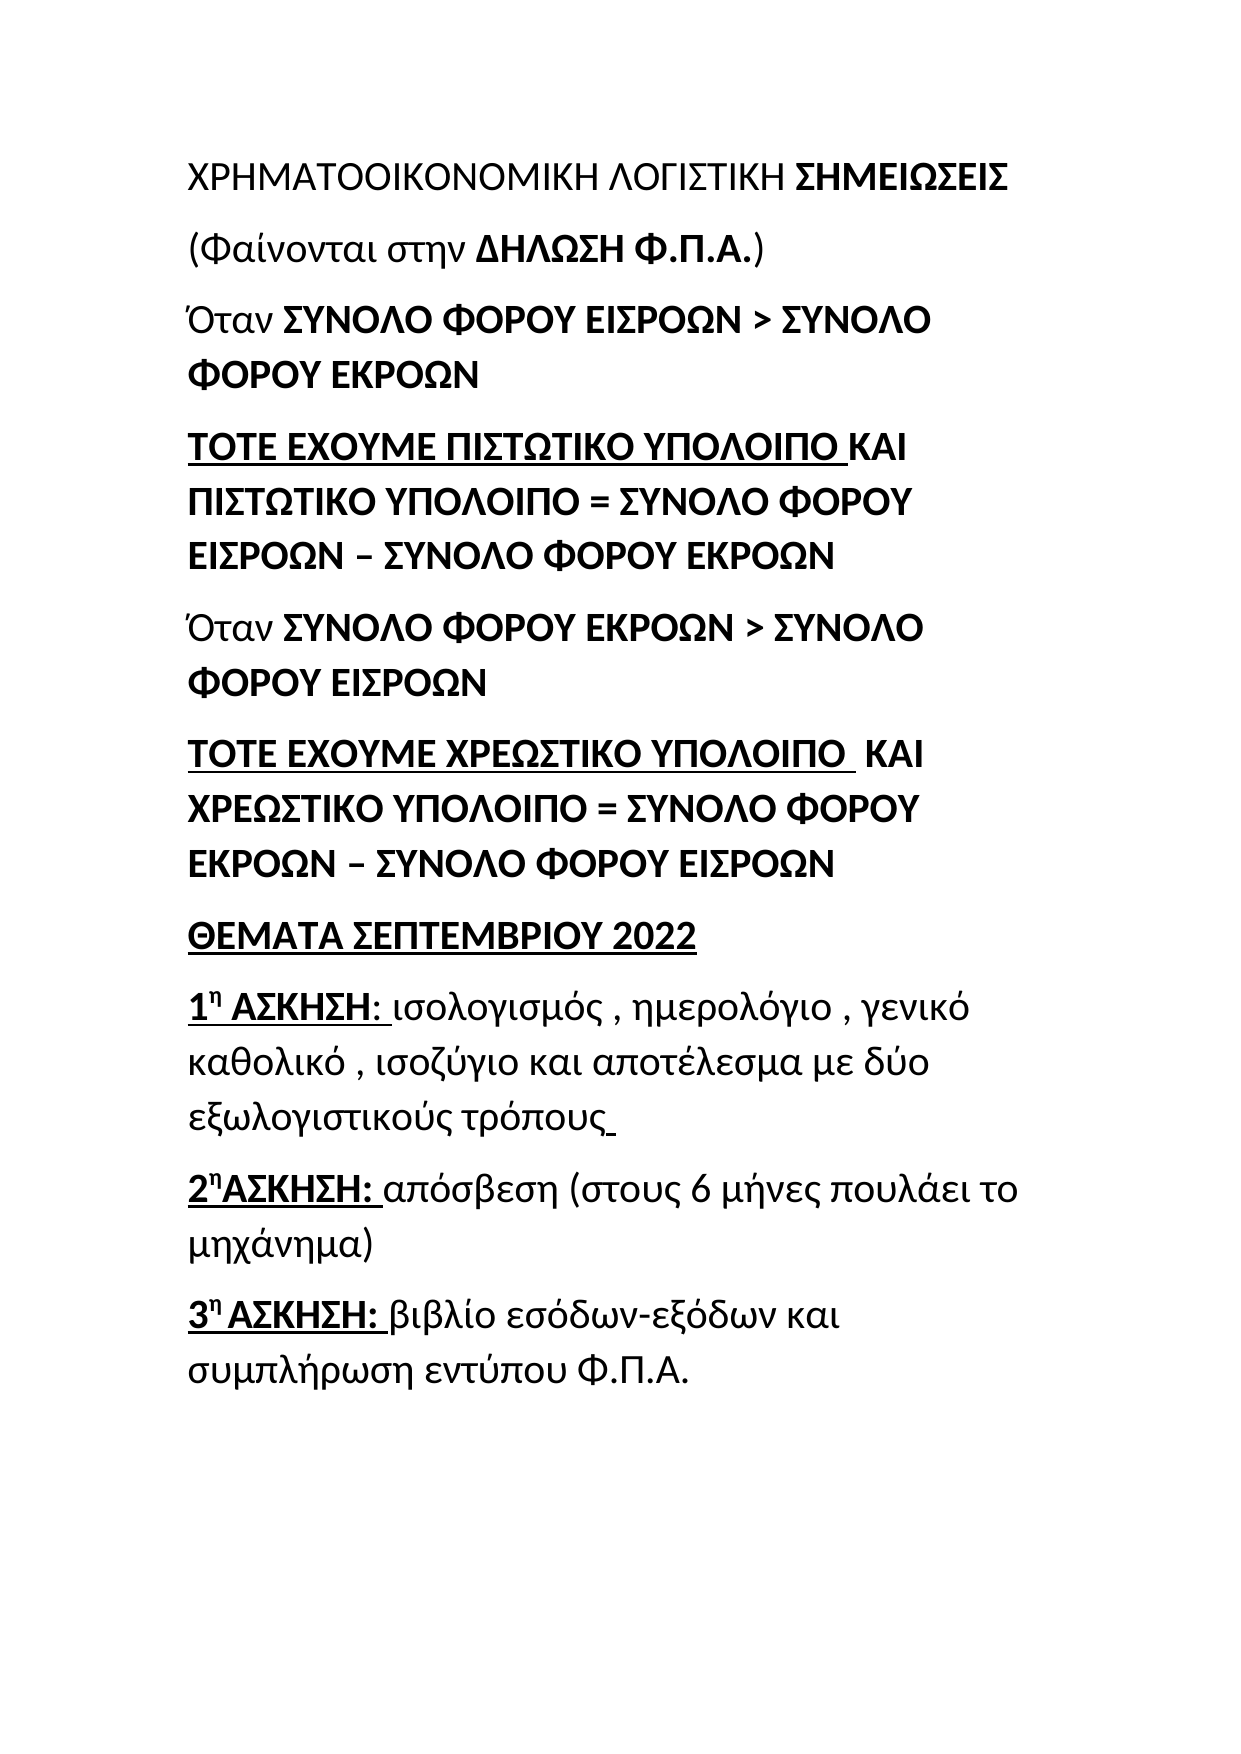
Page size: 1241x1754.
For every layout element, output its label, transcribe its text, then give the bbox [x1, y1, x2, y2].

text ΧΡΗΜΑΤΟΟΙΚΟΝΟΜΙΚΗ ΛΟΓΙΣΤΙΚΗ ΣΗΜΕΙΩΣΕΙΣ [187, 150, 1053, 201]
text ΘΕΜΑΤΑ ΣΕΠΤΕΜΒΡΙΟΥ 2022 [187, 909, 1053, 959]
text ΤΟΤΕ ΕΧΟΥΜΕ ΠΙΣΤΩΤΙΚΟ ΥΠΟΛΟΙΠΟ ΚΑΙ ΠΙΣΤΩΤΙΚΟ ΥΠΟΛΟΙΠΟ = ΣΥΝΟΛΟ ΦΟΡΟΥ ΕΙΣΡΟΩΝ – ΣΥΝΟΛΟ ΦΟΡΟΥ ΕΚΡΟΩΝ [187, 419, 1053, 580]
text 3η ΑΣΚΗΣΗ: βιβλίο εσόδων-εξόδων και συμπλήρωση εντύπου Φ.Π.Α. [187, 1288, 1053, 1394]
text ΤΟΤΕ ΕΧΟΥΜΕ ΧΡΕΩΣΤΙΚΟ ΥΠΟΛΟΙΠΟ ΚΑΙ ΧΡΕΩΣΤΙΚΟ ΥΠΟΛΟΙΠΟ = ΣΥΝΟΛΟ ΦΟΡΟΥ ΕΚΡΟΩΝ – ΣΥΝΟΛΟ ΦΟΡΟΥ ΕΙΣΡΟΩΝ [187, 727, 1053, 888]
text 1η ΑΣΚΗΣΗ: ισολογισμός , ημερολόγιο , γενικό καθολικό , ισοζύγιο και αποτέλεσμα με δύο εξωλογιστικούς τρόπους [187, 980, 1053, 1141]
text (Φαίνονται στην ΔΗΛΩΣΗ Φ.Π.Α.) [187, 222, 1053, 272]
text 2ηΑΣΚΗΣΗ: απόσβεση (στους 6 μήνες πουλάει το μηχάνημα) [187, 1162, 1053, 1267]
text Όταν ΣΥΝΟΛΟ ΦΟΡΟΥ ΕΚΡΟΩΝ > ΣΥΝΟΛΟ ΦΟΡΟΥ ΕΙΣΡΟΩΝ [187, 601, 1053, 707]
text Όταν ΣΥΝΟΛΟ ΦΟΡΟΥ ΕΙΣΡΟΩΝ > ΣΥΝΟΛΟ ΦΟΡΟΥ ΕΚΡΟΩΝ [187, 293, 1053, 399]
